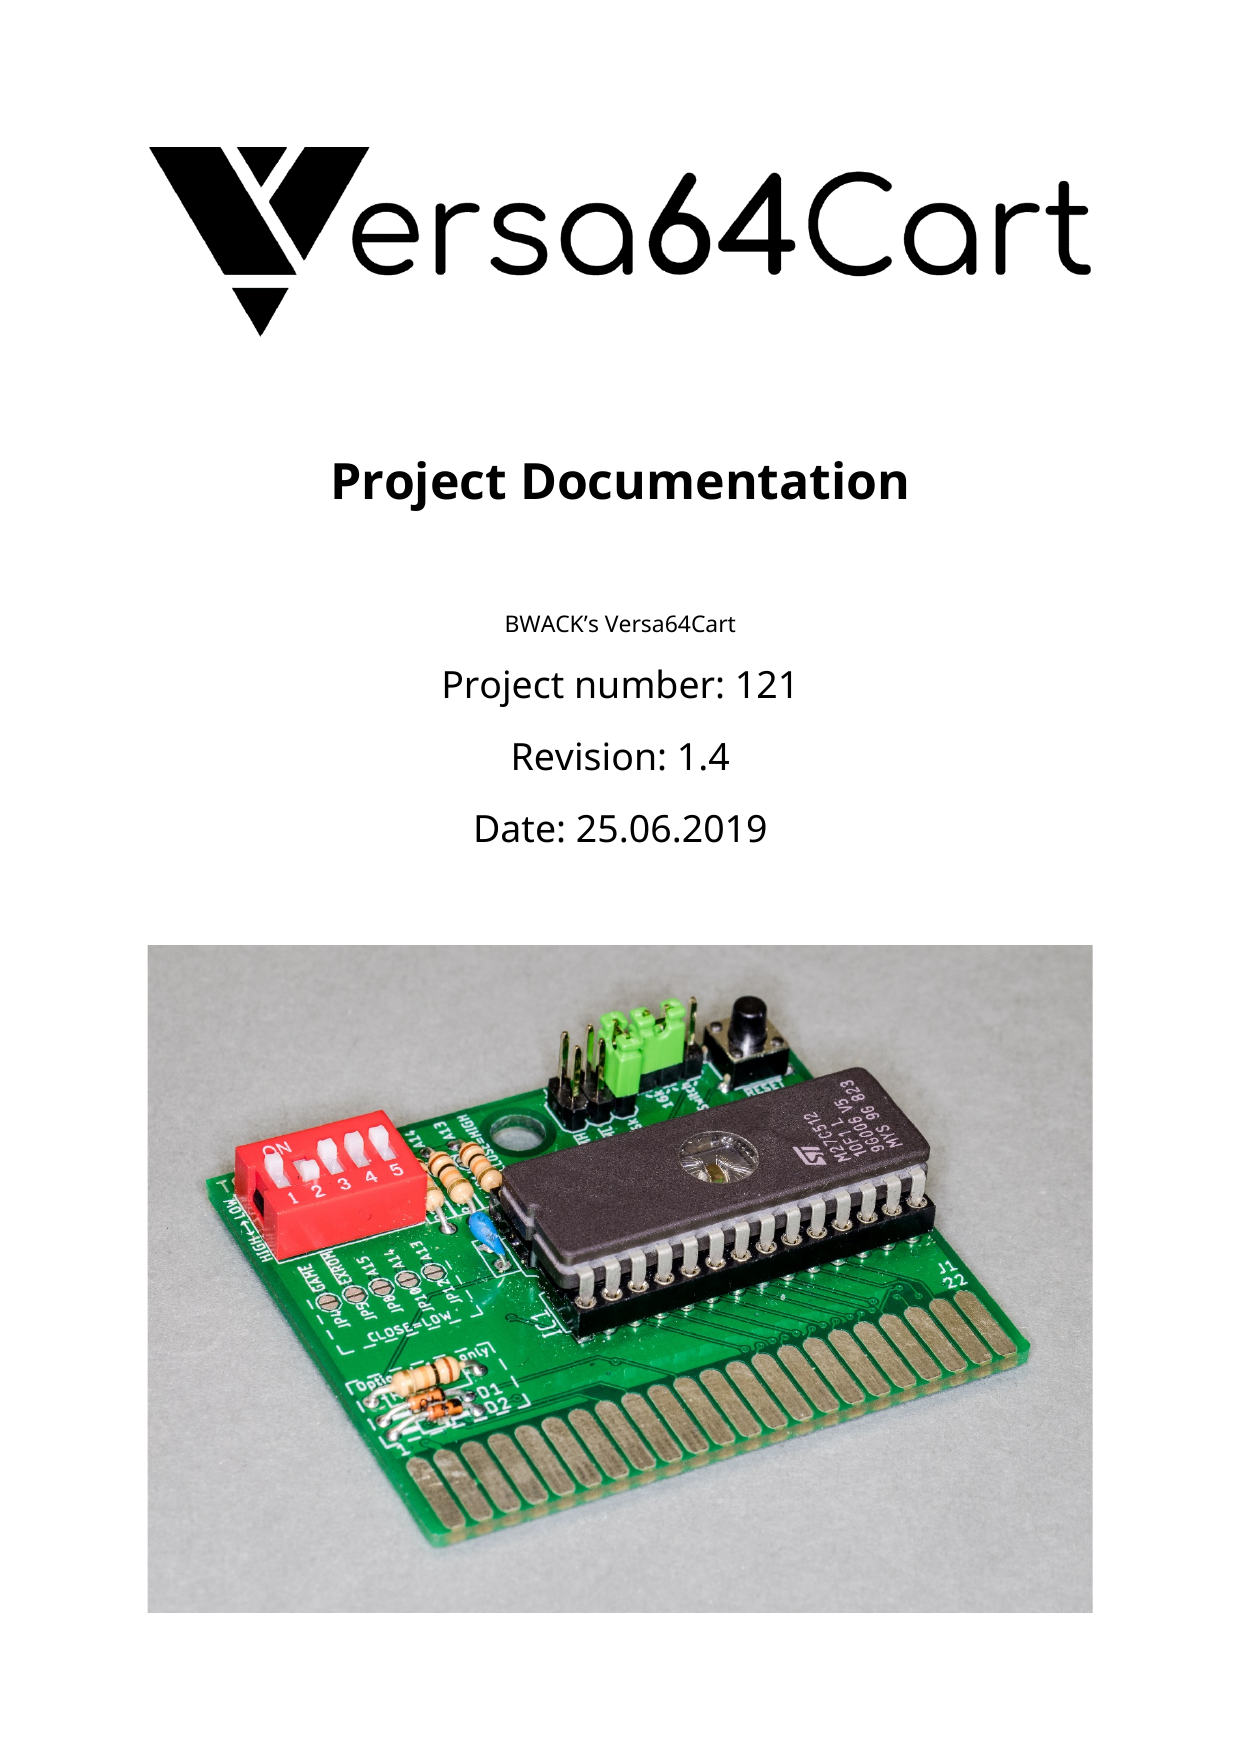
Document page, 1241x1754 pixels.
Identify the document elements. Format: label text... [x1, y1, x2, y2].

text Revision: 1.4 [148, 730, 1093, 781]
text Date: 25.06.2019 [148, 802, 1093, 853]
text Project Documentation [148, 446, 1093, 514]
picture [147, 945, 1093, 1613]
text Project number: 121 [148, 658, 1093, 709]
picture [147, 147, 1093, 337]
